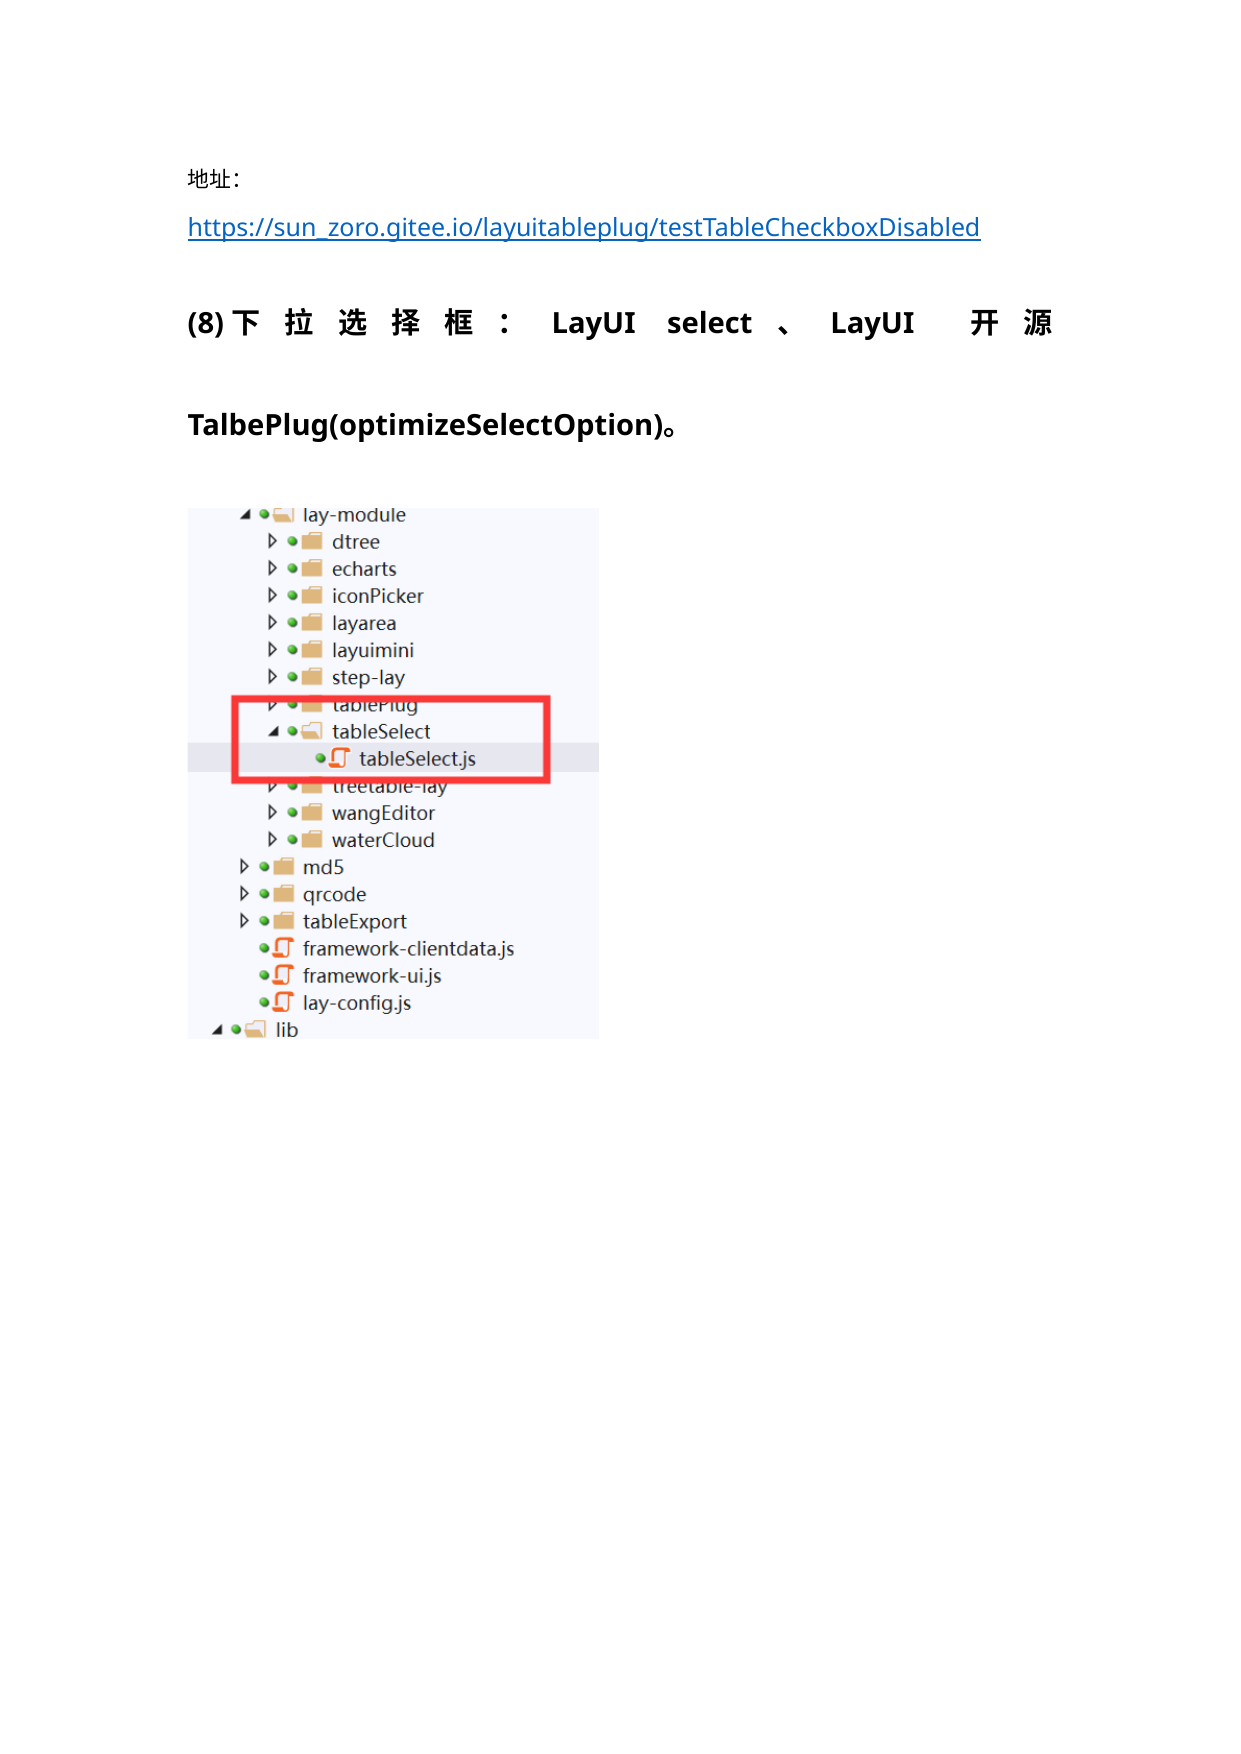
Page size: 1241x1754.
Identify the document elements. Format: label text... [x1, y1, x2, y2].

subtitle 下拉选择框：LayUI select、LayUI 开源 TalbePlug(optimizeSelectOption)。 [187, 289, 1053, 455]
picture [187, 508, 599, 1039]
list https://sun_zoro.gitee.io/layuitableplug/testTableCheckboxDisabled [187, 194, 1053, 259]
list 地址： [187, 162, 1053, 194]
